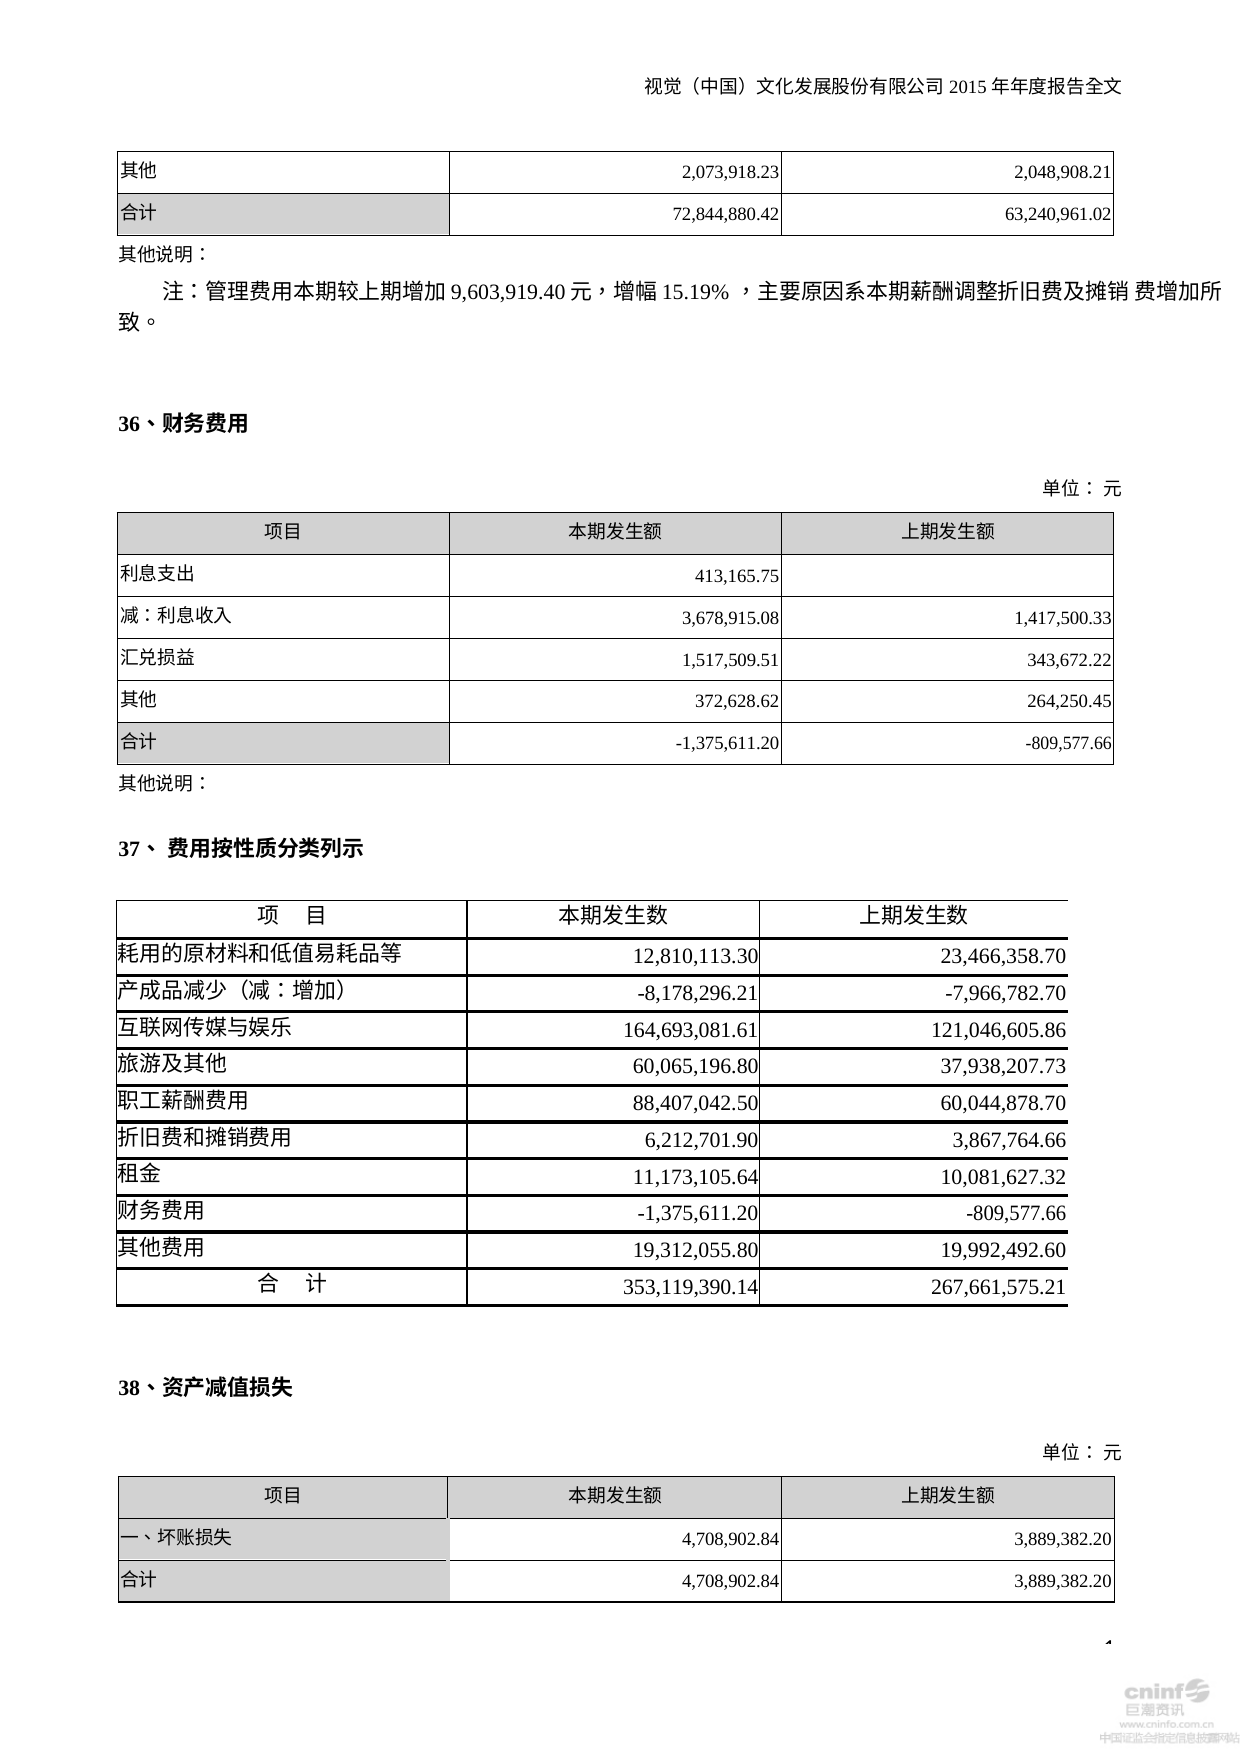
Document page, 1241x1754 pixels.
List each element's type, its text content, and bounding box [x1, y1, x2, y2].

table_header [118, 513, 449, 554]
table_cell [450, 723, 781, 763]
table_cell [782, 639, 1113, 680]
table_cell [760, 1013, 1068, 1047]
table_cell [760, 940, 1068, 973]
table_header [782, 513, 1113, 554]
subtitle 36、财务费用 [118, 408, 1240, 438]
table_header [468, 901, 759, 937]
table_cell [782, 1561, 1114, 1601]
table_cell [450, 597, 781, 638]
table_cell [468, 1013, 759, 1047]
text 注：管理费用本期较上期增加9,603,919.40元，增幅15.19% ，主要原因系本期薪酬调整折旧费及摊销 费增加所致。 [118, 276, 1240, 337]
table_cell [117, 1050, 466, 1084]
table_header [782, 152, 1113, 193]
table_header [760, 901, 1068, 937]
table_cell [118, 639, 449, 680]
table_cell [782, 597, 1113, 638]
text 其他说明： [118, 770, 1240, 795]
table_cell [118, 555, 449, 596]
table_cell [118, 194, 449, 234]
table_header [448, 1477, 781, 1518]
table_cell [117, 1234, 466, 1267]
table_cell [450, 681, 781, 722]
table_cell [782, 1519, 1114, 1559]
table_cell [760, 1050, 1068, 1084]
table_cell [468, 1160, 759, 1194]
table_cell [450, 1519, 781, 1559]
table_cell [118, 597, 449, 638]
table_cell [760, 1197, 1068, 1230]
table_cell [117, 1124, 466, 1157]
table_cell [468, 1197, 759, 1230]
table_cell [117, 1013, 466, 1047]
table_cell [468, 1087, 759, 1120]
text 单位： 元 [102, 1439, 1122, 1464]
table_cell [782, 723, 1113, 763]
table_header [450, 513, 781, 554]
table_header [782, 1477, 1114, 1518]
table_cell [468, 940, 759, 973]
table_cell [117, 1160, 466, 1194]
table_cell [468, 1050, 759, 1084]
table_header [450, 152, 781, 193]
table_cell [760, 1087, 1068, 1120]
text 其他说明： [118, 241, 1240, 266]
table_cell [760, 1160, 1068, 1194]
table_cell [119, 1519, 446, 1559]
text 单位： 元 [102, 475, 1122, 501]
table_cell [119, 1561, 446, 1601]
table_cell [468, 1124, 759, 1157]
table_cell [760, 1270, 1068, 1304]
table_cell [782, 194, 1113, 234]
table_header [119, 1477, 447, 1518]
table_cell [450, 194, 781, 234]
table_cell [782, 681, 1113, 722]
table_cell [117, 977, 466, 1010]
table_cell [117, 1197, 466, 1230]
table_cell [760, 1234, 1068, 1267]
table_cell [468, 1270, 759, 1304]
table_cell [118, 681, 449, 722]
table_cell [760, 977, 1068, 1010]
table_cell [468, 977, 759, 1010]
picture [1099, 1673, 1241, 1754]
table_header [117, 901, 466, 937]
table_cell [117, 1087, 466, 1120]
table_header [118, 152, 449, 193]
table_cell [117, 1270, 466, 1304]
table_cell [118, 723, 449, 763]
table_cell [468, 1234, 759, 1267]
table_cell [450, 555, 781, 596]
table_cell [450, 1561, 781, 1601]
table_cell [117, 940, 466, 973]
subtitle 37、 费用按性质分类列示 [118, 833, 1240, 863]
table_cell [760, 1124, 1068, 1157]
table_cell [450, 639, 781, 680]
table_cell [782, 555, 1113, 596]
subtitle 38、资产减值损失 [118, 1372, 1240, 1401]
